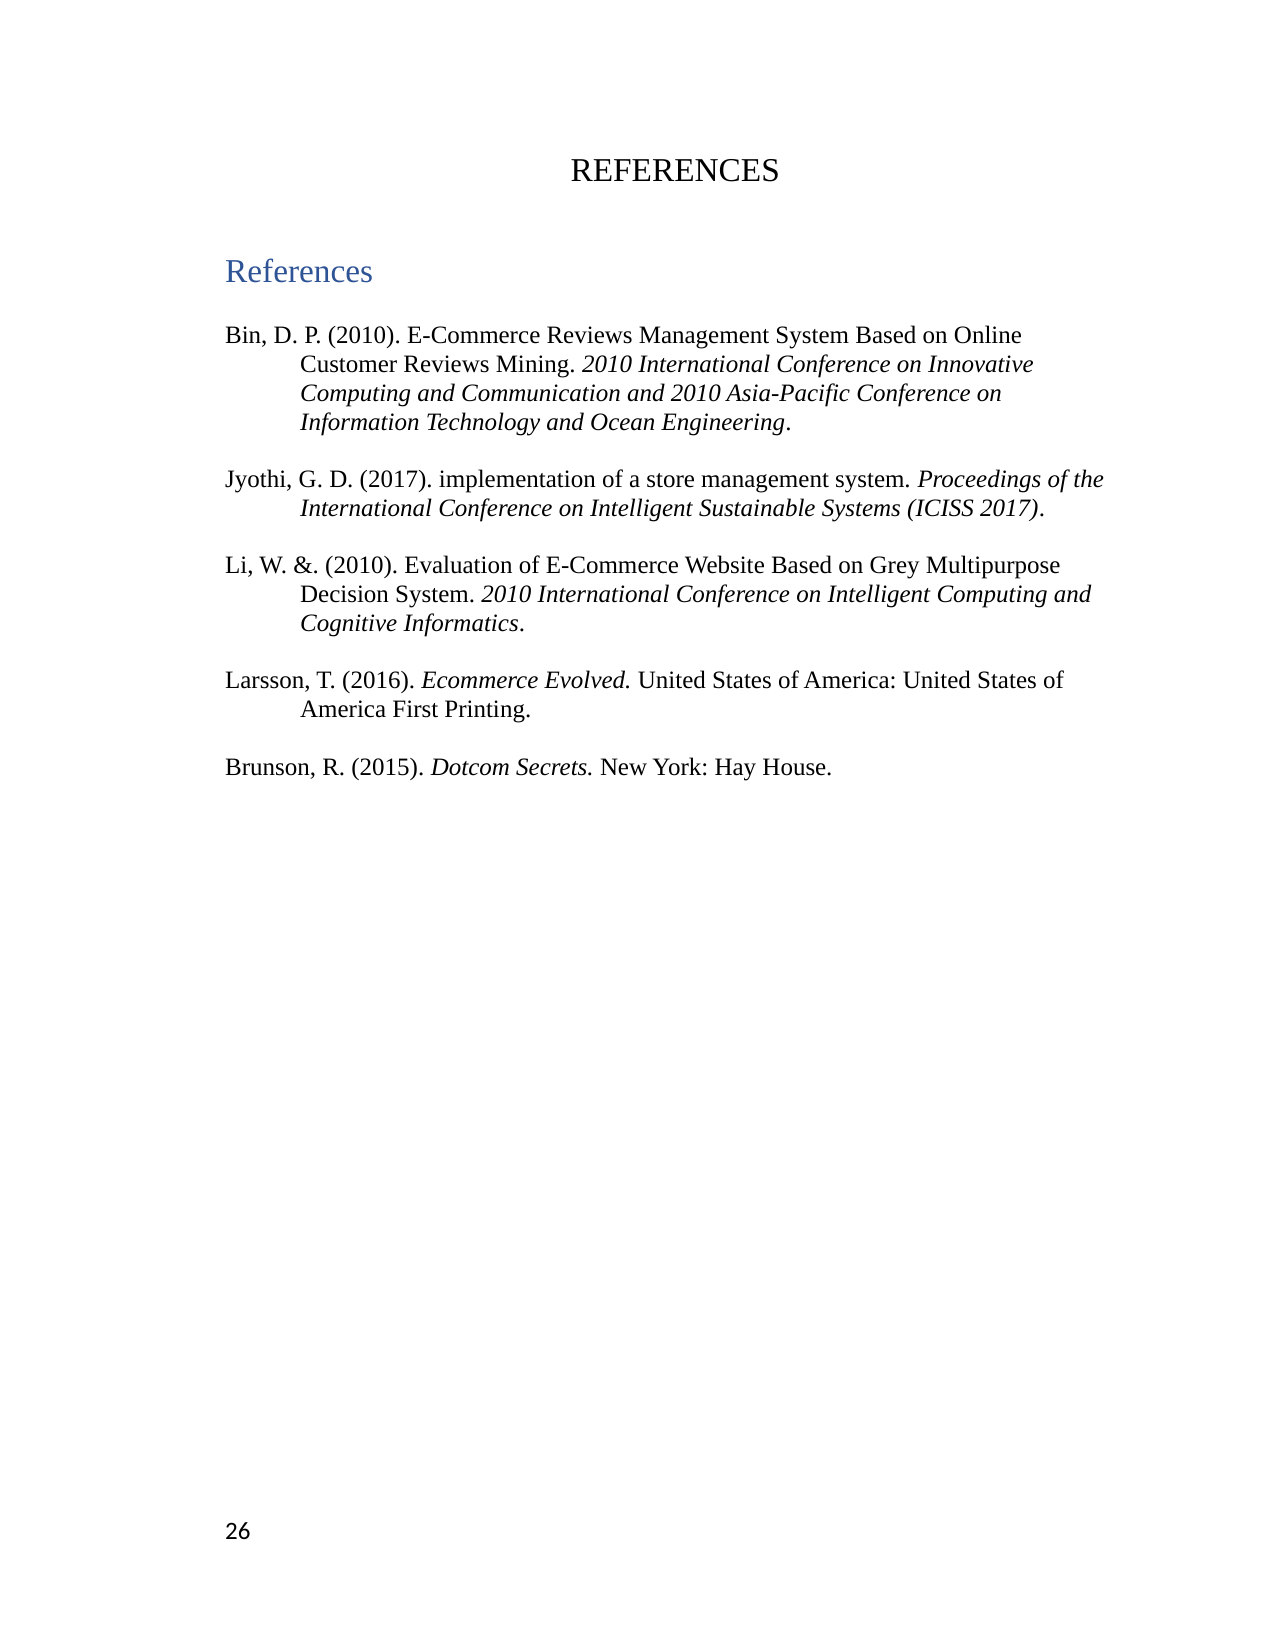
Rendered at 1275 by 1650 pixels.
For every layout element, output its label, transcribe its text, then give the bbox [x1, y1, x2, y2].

text REFERENCES [225, 150, 1125, 188]
